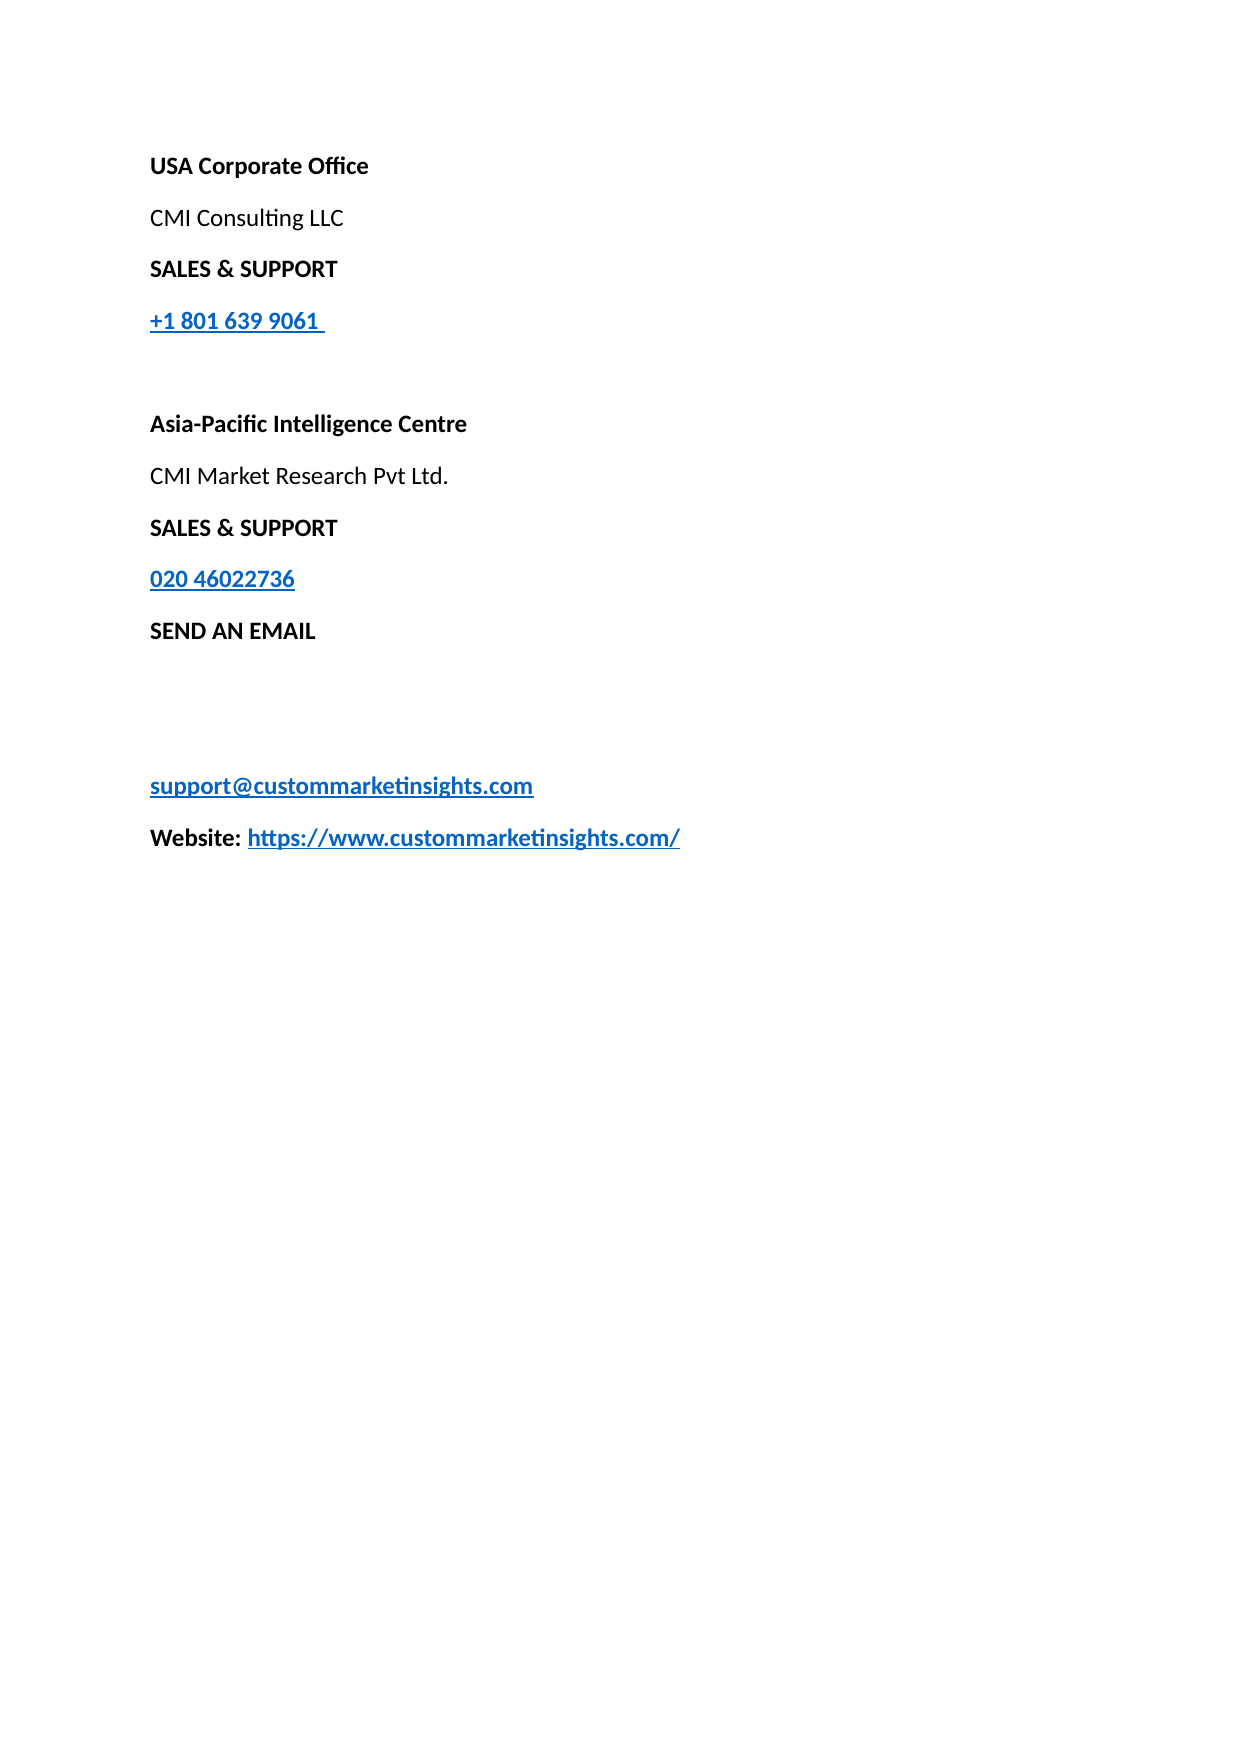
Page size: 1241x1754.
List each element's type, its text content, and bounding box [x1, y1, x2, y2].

text SALES & SUPPORT [150, 512, 1090, 542]
text support@custommarketinsights.com [150, 770, 1090, 801]
text Website: https://www.custommarketinsights.com/ [150, 822, 1090, 852]
text CMI Consulting LLC [150, 202, 1090, 232]
text Asia-Pacific Intelligence Centre [150, 408, 1090, 439]
text SALES & SUPPORT [150, 253, 1090, 284]
text SEND AN EMAIL [150, 615, 1090, 646]
text 020 46022736 [150, 563, 1090, 594]
text +1 801 639 9061 [150, 305, 1090, 336]
text USA Corporate Office [150, 150, 1090, 181]
text CMI Market Research Pvt Ltd. [150, 460, 1090, 491]
